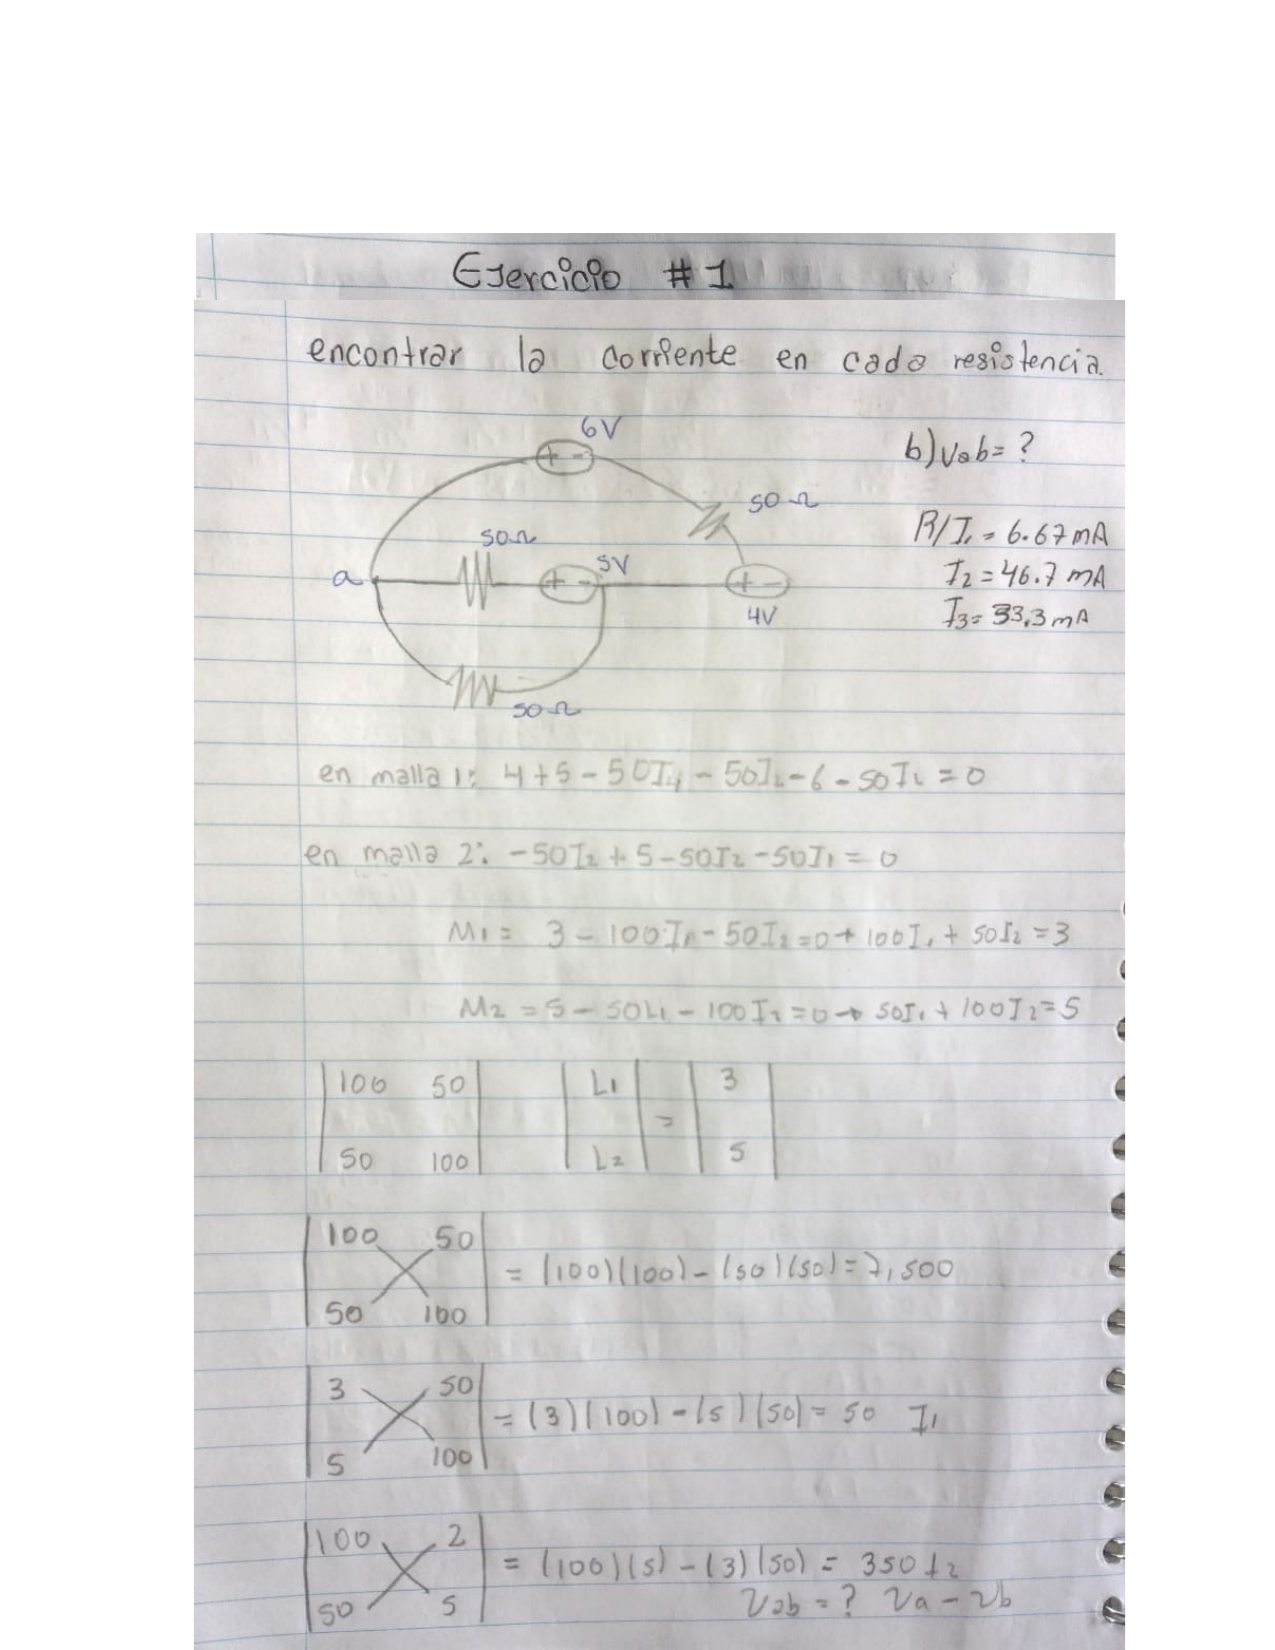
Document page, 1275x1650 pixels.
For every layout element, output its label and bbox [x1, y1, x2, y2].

picture [193, 233, 1125, 1650]
